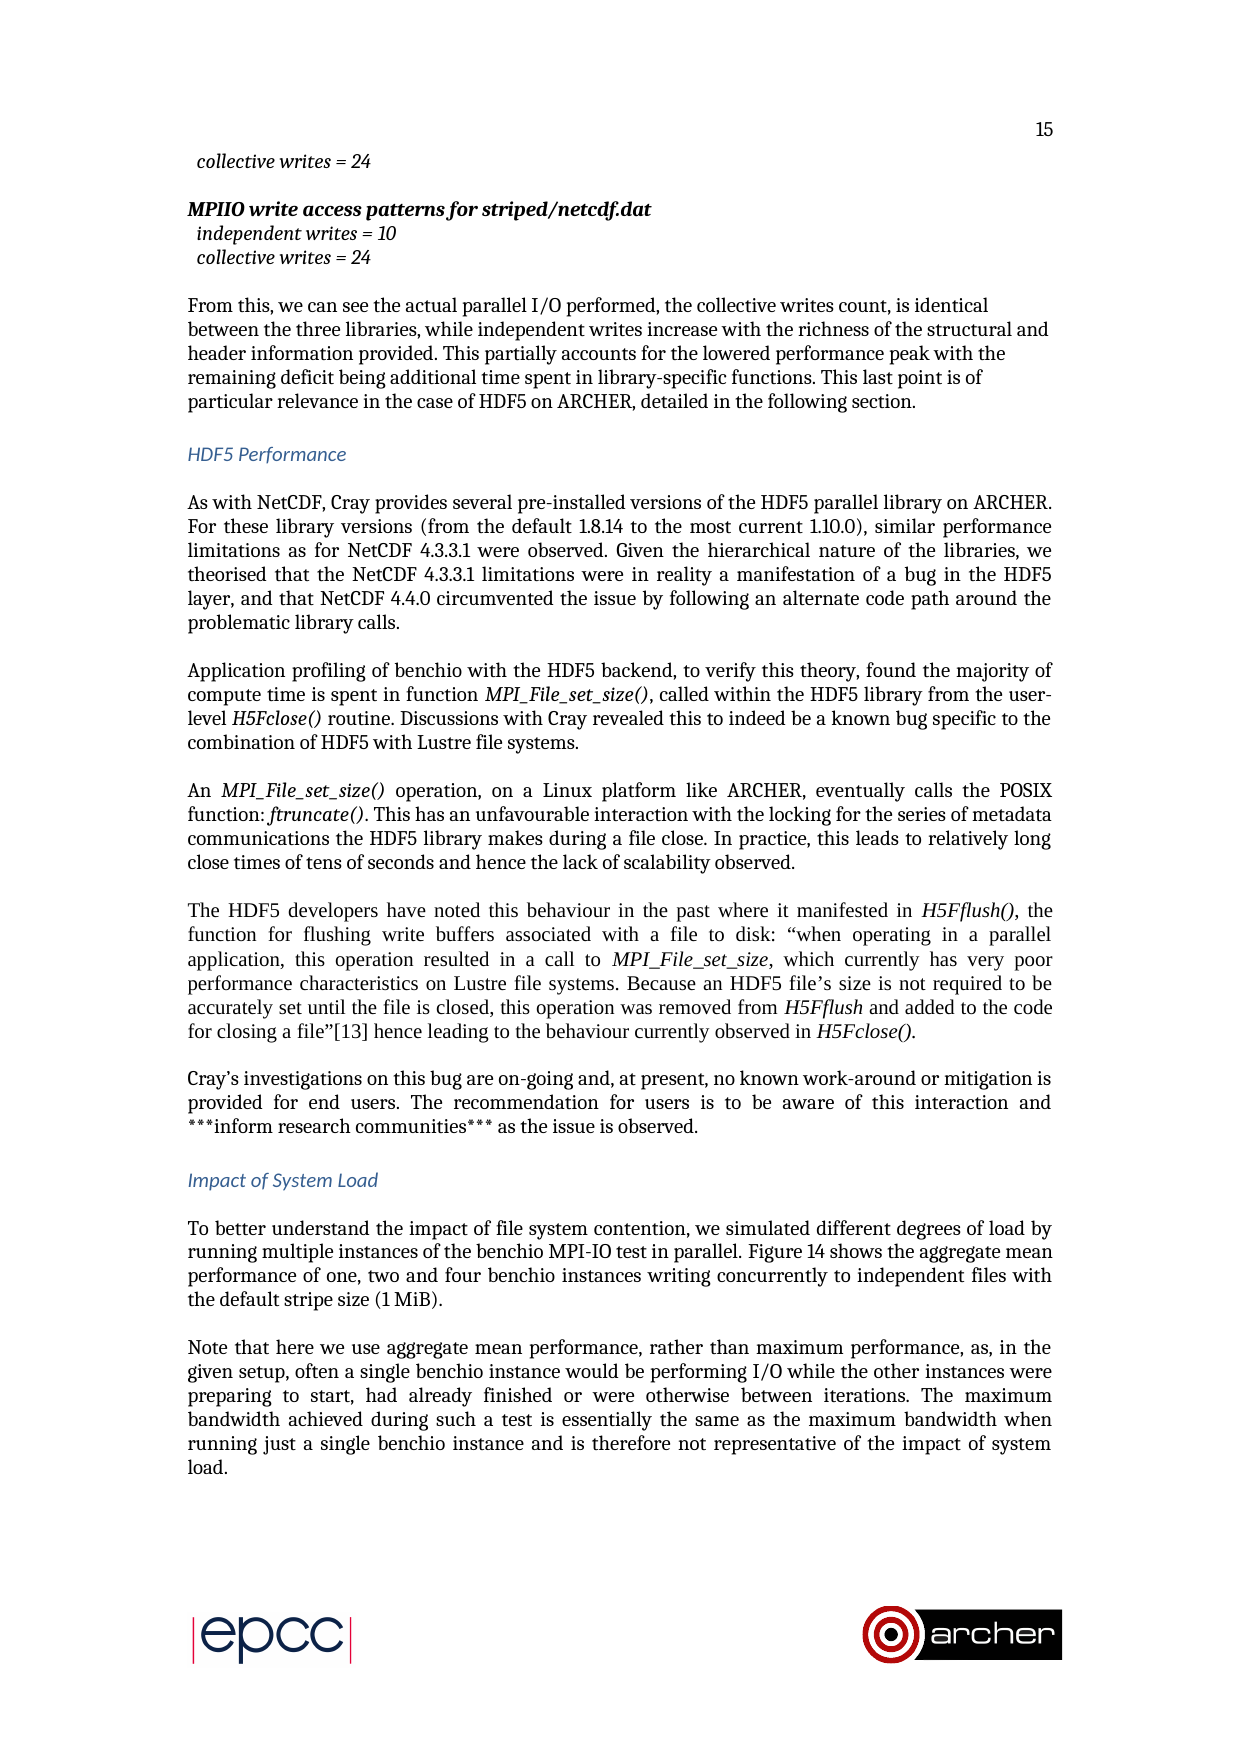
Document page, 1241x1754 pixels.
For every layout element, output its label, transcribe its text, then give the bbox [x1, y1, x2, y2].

text independent writes = 10 [187, 222, 1053, 246]
text As with NetCDF, Cray provides several pre-installed versions of the HDF5 parallel library on ARCHER. For these library versions (from the default 1.8.14 to the most current 1.10.0), similar performance limitations as for NetCDF 4.3.3.1 were observed. Given the hierarchical nature of the libraries, we theorised that the NetCDF 4.3.3.1 limitations were in reality a manifestation of a bug in the HDF5 layer, and that NetCDF 4.4.0 circumvented the issue by following an alternate code path around the problematic library calls. [187, 491, 1053, 635]
text The HDF5 developers have noted this behaviour in the past where it manifested in H5Fflush(), the function for flushing write buffers associated with a file to disk: “when operating in a parallel application, this operation resulted in a call to MPI_File_set_size, which currently has very poor performance characteristics on Lustre file systems. Because an HDF5 file’s size is not required to be accurately set until the file is closed, this operation was removed from H5Fflush and added to the code for closing a file”[13] hence leading to the behaviour currently observed in H5Fclose(). [187, 898, 1053, 1043]
text Cray’s investigations on this bug are on-going and, at present, no known work-around or mitigation is provided for end users. The recommendation for users is to be aware of this interaction and ***inform research communities*** as the issue is observed. [187, 1067, 1053, 1139]
subtitle HDF5 Performance [187, 442, 1053, 467]
text An MPI_File_set_size() operation, on a Linux platform like ARCHER, eventually calls the POSIX function: ftruncate(). This has an unfavourable interaction with the locking for the series of metadata communications the HDF5 library makes during a file close. In practice, this leads to relatively long close times of tens of seconds and hence the lack of scalability observed. [187, 778, 1053, 874]
picture [862, 1606, 1063, 1664]
text collective writes = 24 [187, 246, 1053, 270]
text MPIIO write access patterns for striped/netcdf.dat [187, 198, 1053, 222]
text collective writes = 24 [187, 150, 1053, 174]
text Application profiling of benchio with the HDF5 backend, to verify this theory, found the majority of compute time is spent in function MPI_File_set_size(), called within the HDF5 library from the user-level H5Fclose() routine. Discussions with Cray revealed this to indeed be a known bug specific to the combination of HDF5 with Lustre file systems. [187, 659, 1053, 754]
text To better understand the impact of file system contention, we simulated different degrees of load by running multiple instances of the benchio MPI-IO test in parallel. Figure 14 shows the aggregate mean performance of one, two and four benchio instances writing concurrently to independent files with the default stripe size (1 MiB). [187, 1216, 1053, 1312]
text Note that here we use aggregate mean performance, rather than maximum performance, as, in the given setup, often a single benchio instance would be performing I/O while the other instances were preparing to start, had already finished or were otherwise between iterations. The maximum bandwidth achieved during such a test is essentially the same as the maximum bandwidth when running just a single benchio instance and is therefore not representative of the impact of system load. [187, 1336, 1053, 1480]
text From this, we can see the actual parallel I/O performed, the collective writes count, is identical between the three libraries, while independent writes increase with the richness of the structural and header information provided. This partially accounts for the lowered performance peak with the remaining deficit being additional time spent in library-specific functions. This last point is of particular relevance in the case of HDF5 on ARCHER, detailed in the following section. [187, 294, 1053, 413]
subtitle Impact of System Load [187, 1167, 1053, 1192]
picture [187, 1612, 356, 1668]
